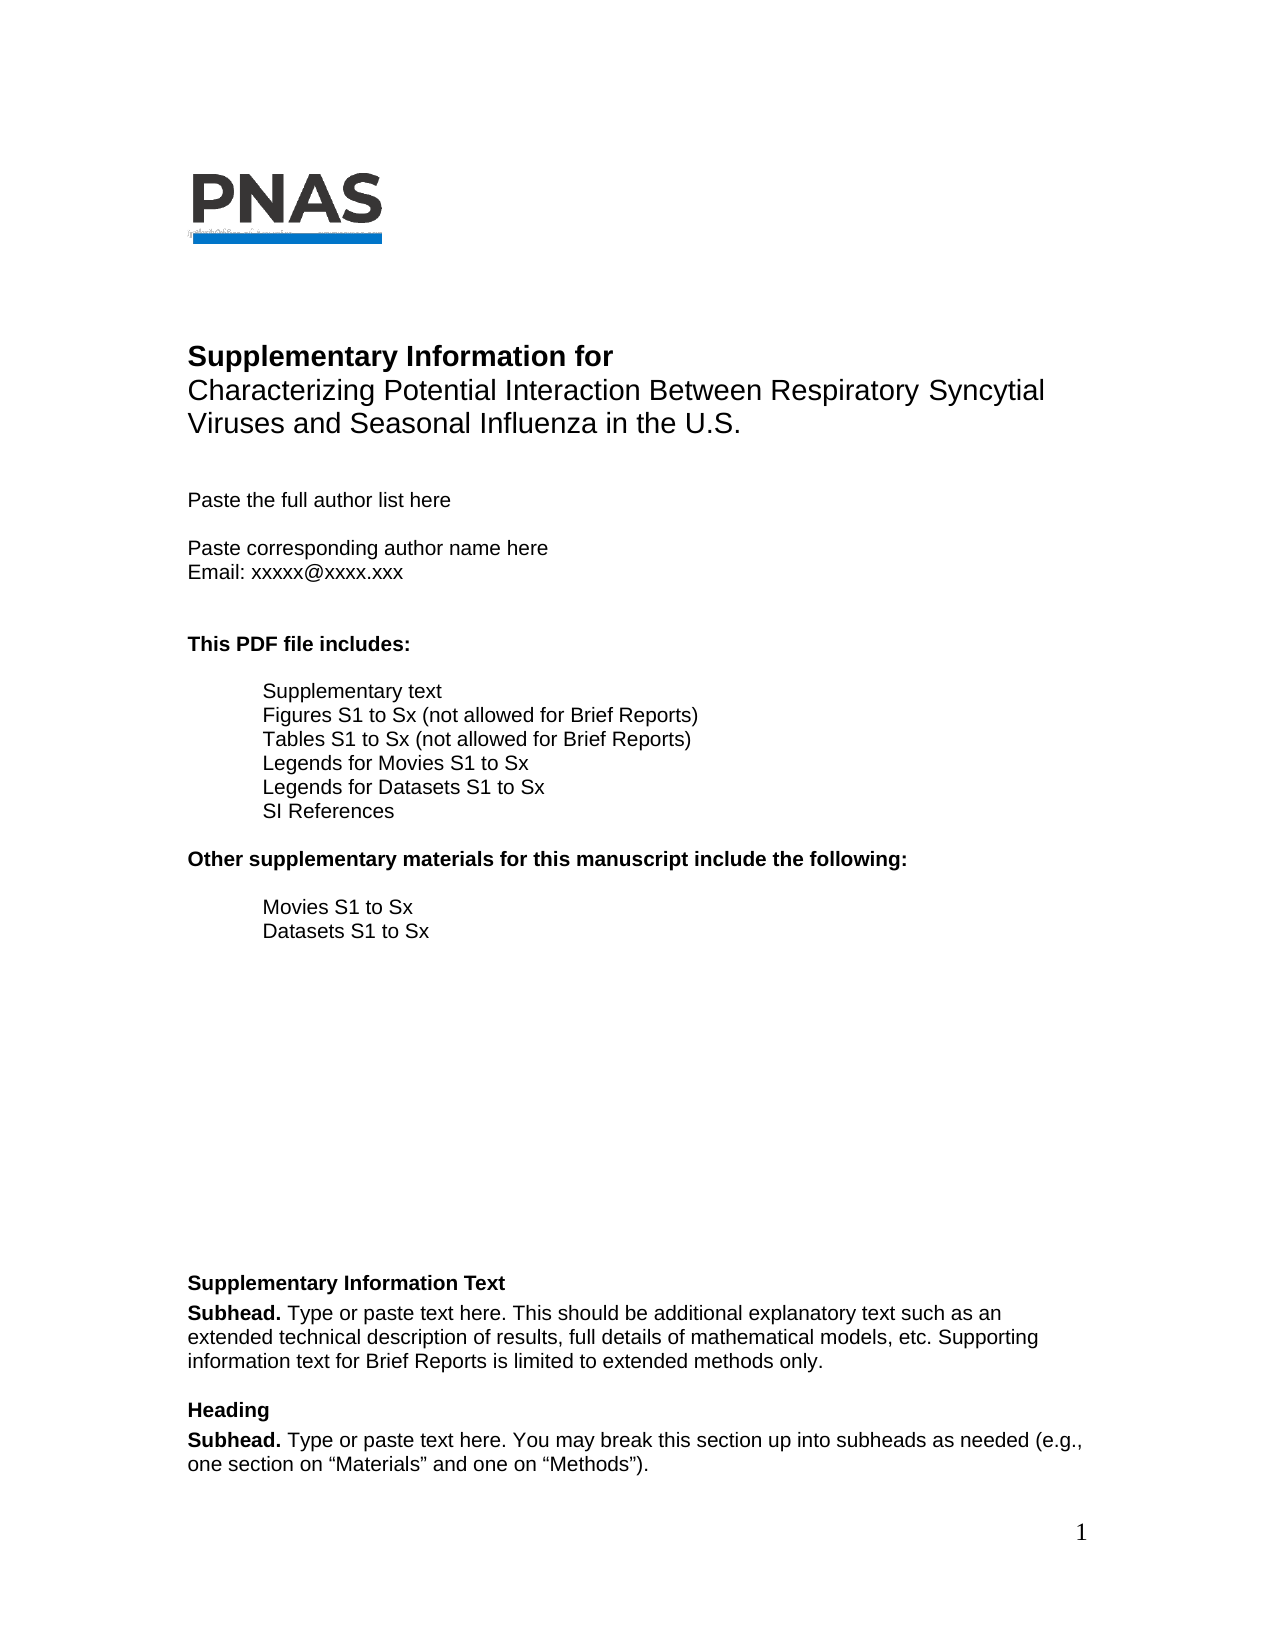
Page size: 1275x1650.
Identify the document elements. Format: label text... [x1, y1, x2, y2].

text Datasets S1 to Sx [262, 919, 1087, 943]
text Tables S1 to Sx (not allowed for Brief Reports) [262, 727, 1087, 751]
text Movies S1 to Sx [262, 895, 1087, 919]
text Paste corresponding author name here [187, 536, 1087, 559]
subtitle Subhead. Type or paste text here. You may break this section up into subheads as needed (e.g., one section on “Materials” and one on “Methods”). [187, 1428, 1087, 1476]
text Supplementary Information for [187, 339, 1087, 373]
text Other supplementary materials for this manuscript include the following: [187, 847, 1087, 871]
text Figures S1 to Sx (not allowed for Brief Reports) [262, 703, 1087, 727]
text Supplementary text [262, 679, 1087, 703]
text Characterizing Potential Interaction Between Respiratory Syncytial Viruses and Seasonal Influenza in the U.S. [187, 373, 1087, 440]
text Legends for Datasets S1 to Sx [262, 775, 1087, 799]
text This PDF file includes: [187, 631, 1087, 655]
text Email: xxxxx@xxxx.xxx [187, 559, 1087, 583]
subtitle Subhead. Type or paste text here. This should be additional explanatory text such as an extended technical description of results, full details of mathematical models, etc. Supporting information text for Brief Reports is limited to extended methods only. [187, 1301, 1087, 1373]
text Legends for Movies S1 to Sx [262, 751, 1087, 775]
subtitle Supplementary Information Text [187, 1271, 1087, 1294]
text SI References [262, 799, 1087, 823]
picture [187, 173, 385, 244]
text Paste the full author list here [187, 488, 1087, 512]
subtitle Heading [187, 1398, 1087, 1422]
